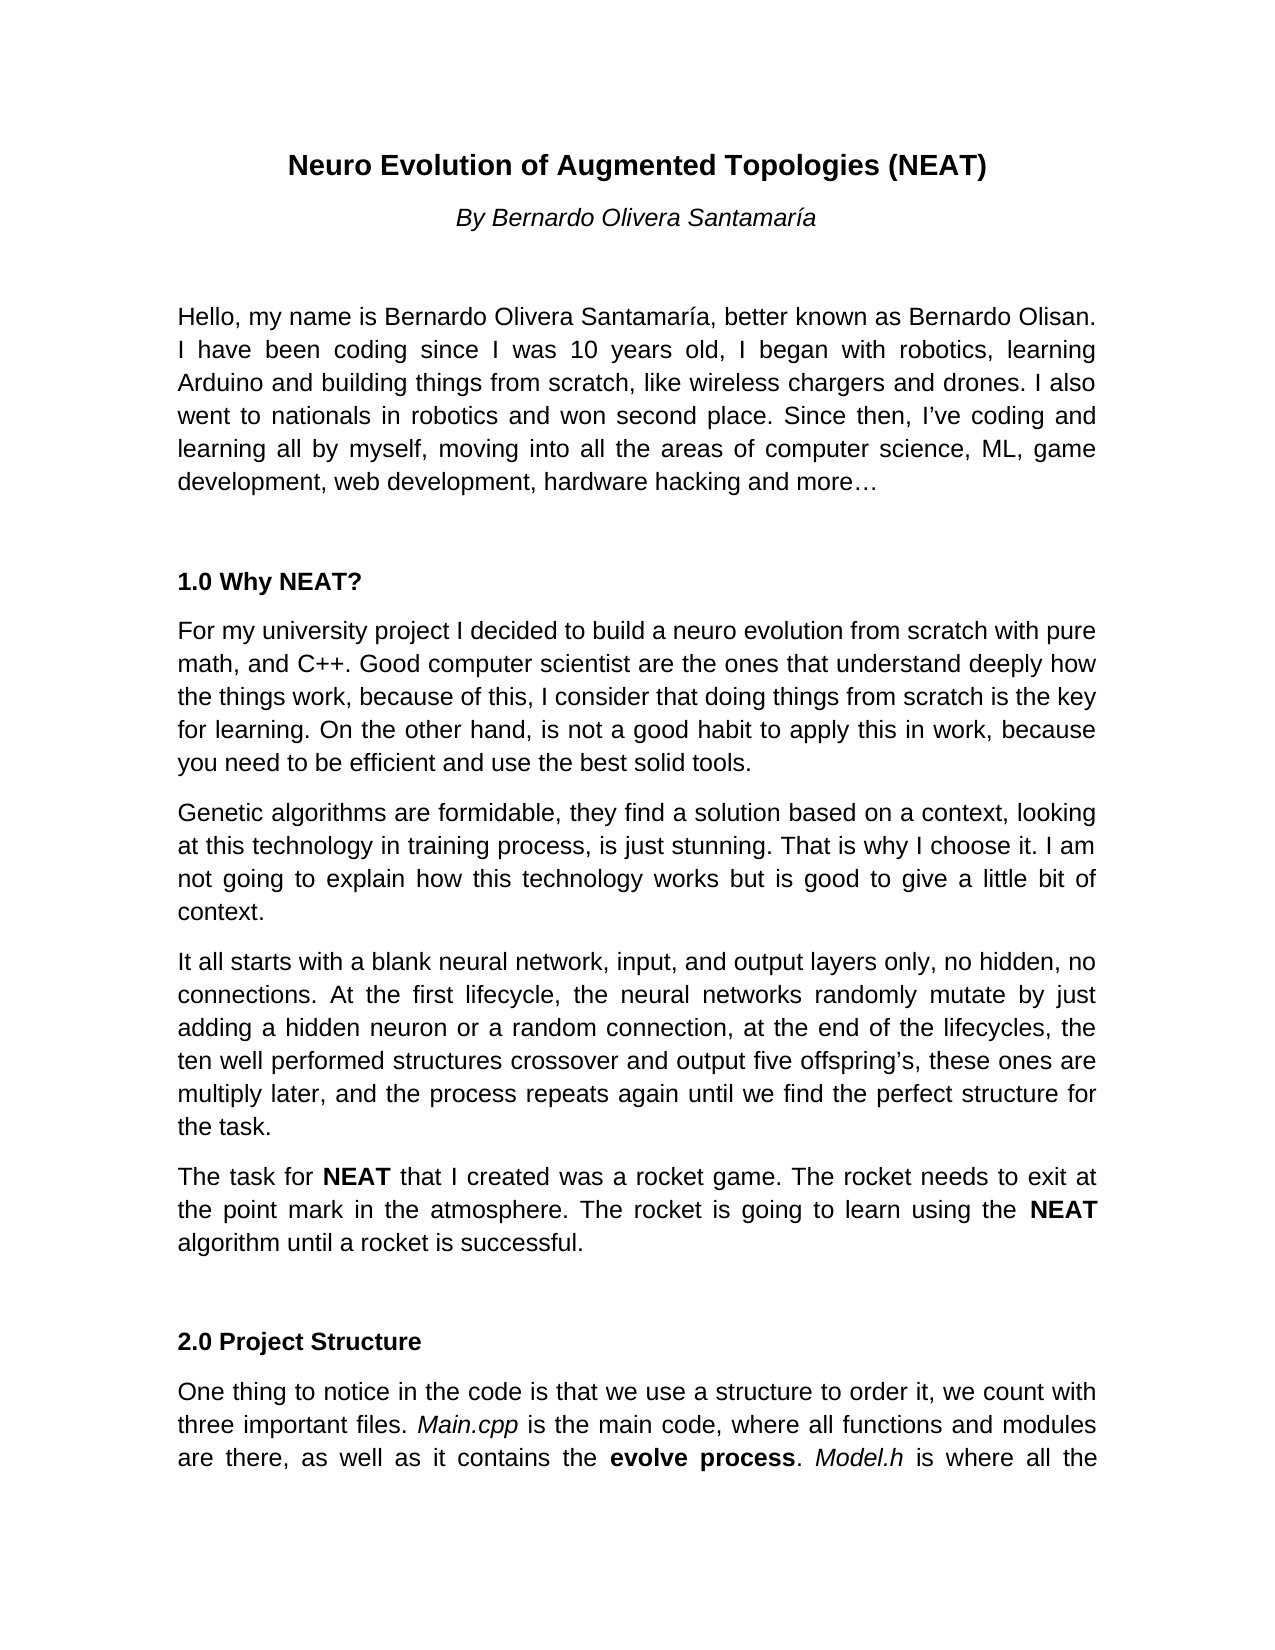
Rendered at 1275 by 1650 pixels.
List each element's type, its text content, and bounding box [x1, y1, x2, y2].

list Why NEAT? [177, 567, 1098, 595]
text 2.0 Project Structure [177, 1327, 1098, 1356]
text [177, 1377, 1098, 1472]
text The task for NEAT that I created was a rocket game. The rocket needs to exit at the point mark in the atmosphere. The rocket is going to learn using the NEAT algorithm until a rocket is successful. [177, 1162, 1098, 1256]
text Genetic algorithms are formidable, they find a solution based on a context, looking at this technology in training process, is just stunning. That is why I choose it. I am not going to explain how this technology works but is good to give a little bit of context. [177, 798, 1098, 926]
text It all starts with a blank neural network, input, and output layers only, no hidden, no connections. At the first lifecycle, the neural networks randomly mutate by just adding a hidden neuron or a random connection, at the end of the lifecycles, the ten well performed structures crossover and output five offspring’s, these ones are multiply later, and the process repeats again until we find the perfect structure for the task. [177, 947, 1098, 1141]
text Hello, my name is Bernardo Olivera Santamaría, better known as Bernardo Olisan. I have been coding since I was 10 years old, I began with robotics, learning Arduino and building things from scratch, like wireless chargers and drones. I also went to nationals in robotics and won second place. Since then, I’ve coding and learning all by myself, moving into all the areas of computer science, ML, game development, web development, hardware hacking and more… [177, 302, 1098, 496]
text Neuro Evolution of Augmented Topologies (NEAT) [177, 148, 1098, 181]
text For my university project I decided to build a neuro evolution from scratch with pure math, and C++. Good computer scientist are the ones that understand deeply how the things work, because of this, I consider that doing things from scratch is the key for learning. On the other hand, is not a good habit to apply this in work, because you need to be efficient and use the best solid tools. [177, 616, 1098, 777]
text By Bernardo Olivera Santamaría [177, 203, 1098, 232]
